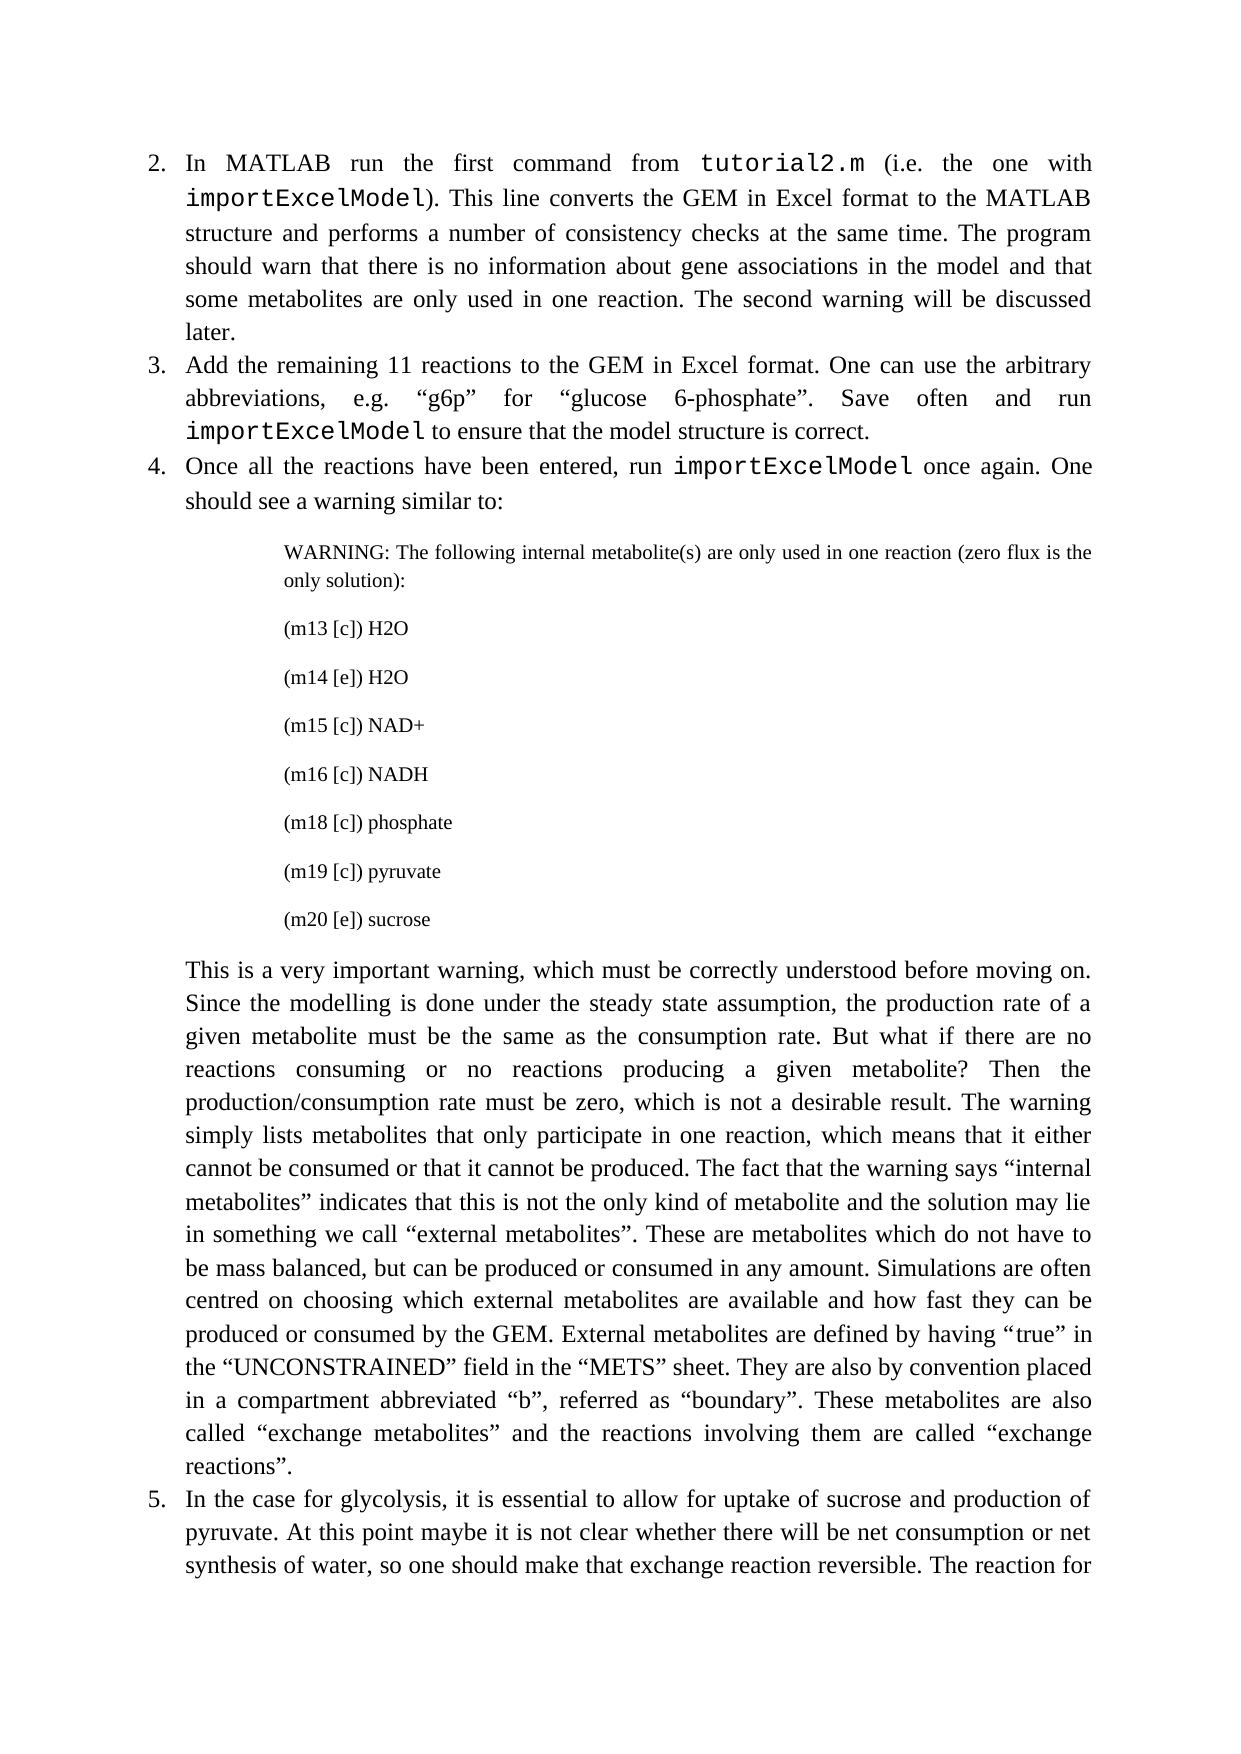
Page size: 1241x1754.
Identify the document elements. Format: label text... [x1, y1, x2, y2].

list Add the remaining 11 reactions to the GEM in Excel format. One can use the arbitrary abbreviations, e.g. “g6p” for “glucose 6-phosphate”. Save often and run importExcelModel to ensure that the model structure is correct. [148, 350, 1093, 447]
list In MATLAB run the first command from tutorial2.m (i.e. the one with importExcelModel). This line converts the GEM in Excel format to the MATLAB structure and performs a number of consistency checks at the same time. The program should warn that there is no information about gene associations in the model and that some metabolites are only used in one reaction. The second warning will be discussed later. [148, 148, 1093, 346]
list This is a very important warning, which must be correctly understood before moving on. Since the modelling is done under the steady state assumption, the production rate of a given metabolite must be the same as the consumption rate. But what if there are no reactions consuming or no reactions producing a given metabolite? Then the production/consumption rate must be zero, which is not a desirable result. The warning simply lists metabolites that only participate in one reaction, which means that it either cannot be consumed or that it cannot be produced. The fact that the warning says “internal metabolites” indicates that this is not the only kind of metabolite and the solution may lie in something we call “external metabolites”. These are metabolites which do not have to be mass balanced, but can be produced or consumed in any amount. Simulations are often centred on choosing which external metabolites are available and how fast they can be produced or consumed by the GEM. External metabolites are defined by having “true” in the “UNCONSTRAINED” field in the “METS” sheet. They are also by convention placed in a compartment abbreviated “b”, referred as “boundary”. These metabolites are also called “exchange metabolites” and the reactions involving them are called “exchange reactions”. [185, 955, 1093, 1479]
text (m16 [c]) NADH [283, 762, 1093, 786]
text (m18 [c]) phosphate [283, 810, 1093, 834]
text (m13 [c]) H2O [283, 616, 1093, 640]
text (m20 [e]) sucrose [283, 907, 1093, 931]
text WARNING: The following internal metabolite(s) are only used in one reaction (zero flux is the only solution): [283, 540, 1093, 592]
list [148, 1484, 1093, 1578]
text (m15 [c]) NAD+ [283, 713, 1093, 737]
text (m14 [e]) H2O [283, 665, 1093, 689]
list Once all the reactions have been entered, run importExcelModel once again. One should see a warning similar to: [148, 451, 1093, 515]
text (m19 [c]) pyruvate [283, 858, 1093, 883]
